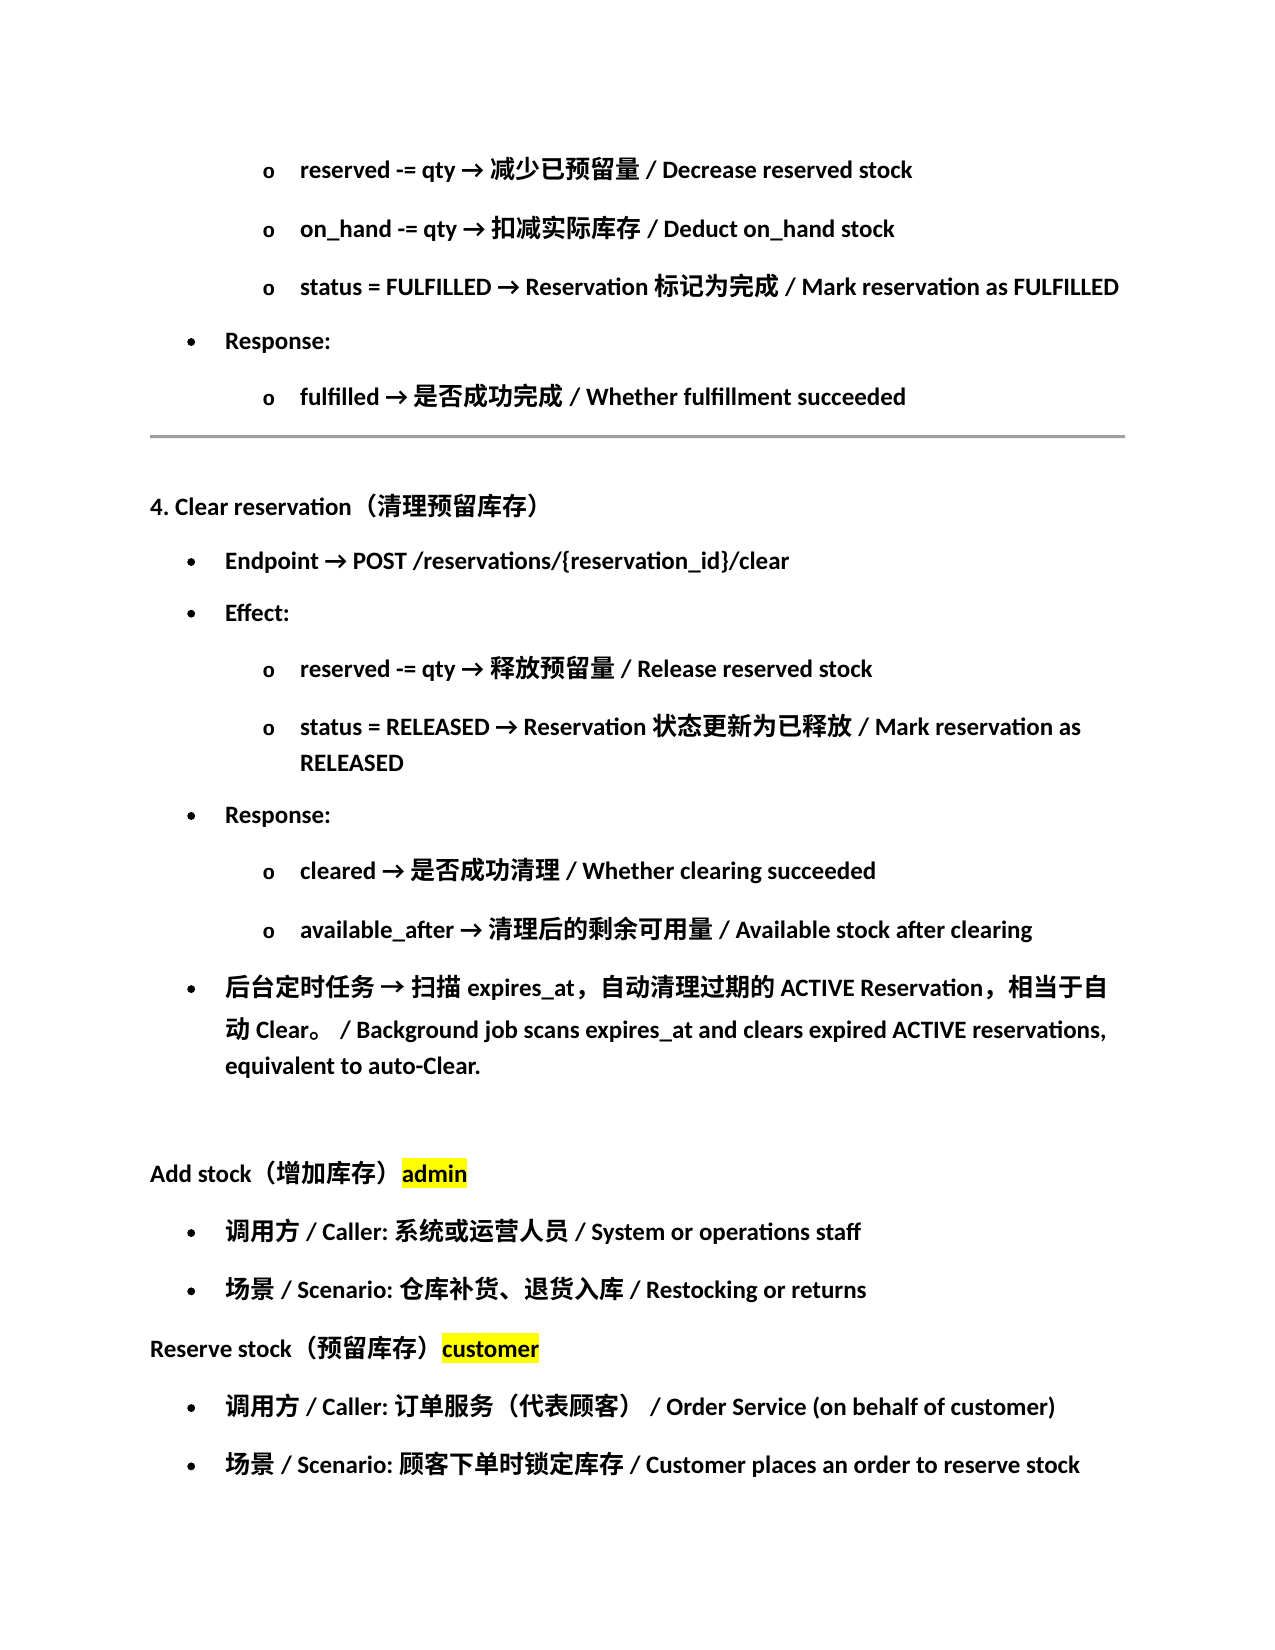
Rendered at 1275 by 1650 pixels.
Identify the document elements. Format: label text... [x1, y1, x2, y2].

text 4. Clear reservation（清理预留库存） [150, 487, 1125, 523]
list Response: [187, 799, 1125, 829]
list Endpoint → POST /reservations/{reservation_id}/clear [187, 545, 1125, 576]
list 调用方 / Caller: 系统或运营人员 / System or operations staff [187, 1211, 1125, 1248]
list reserved -= qty → 释放预留量 / Release reserved stock [262, 648, 1125, 684]
list Response: [187, 325, 1125, 356]
list 场景 / Scenario: 仓库补货、退货入库 / Restocking or returns [187, 1270, 1125, 1306]
list Effect: [187, 597, 1125, 627]
list 后台定时任务 → 扫描 expires_at，自动清理过期的 ACTIVE Reservation，相当于自动 Clear。 / Background job scans expires_at and clears expired ACTIVE reservations, equivalent to auto-Clear. [187, 967, 1125, 1080]
text Reserve stock（预留库存）customer [150, 1328, 1125, 1364]
list status = FULFILLED → Reservation 标记为完成 / Mark reservation as FULFILLED [262, 267, 1125, 303]
text Add stock（增加库存）admin [150, 1153, 1125, 1189]
list fulfilled → 是否成功完成 / Whether fulfillment succeeded [262, 377, 1125, 413]
list cleared → 是否成功清理 / Whether clearing succeeded [262, 851, 1125, 887]
list status = RELEASED → Reservation 状态更新为已释放 / Mark reservation as RELEASED [262, 707, 1125, 778]
list reserved -= qty → 减少已预留量 / Decrease reserved stock [262, 150, 1125, 186]
list 场景 / Scenario: 顾客下单时锁定库存 / Customer places an order to reserve stock [187, 1445, 1125, 1481]
list available_after → 清理后的剩余可用量 / Available stock after clearing [262, 909, 1125, 945]
list on_hand -= qty → 扣减实际库存 / Deduct on_hand stock [262, 208, 1125, 244]
list 调用方 / Caller: 订单服务（代表顾客） / Order Service (on behalf of customer) [187, 1386, 1125, 1423]
